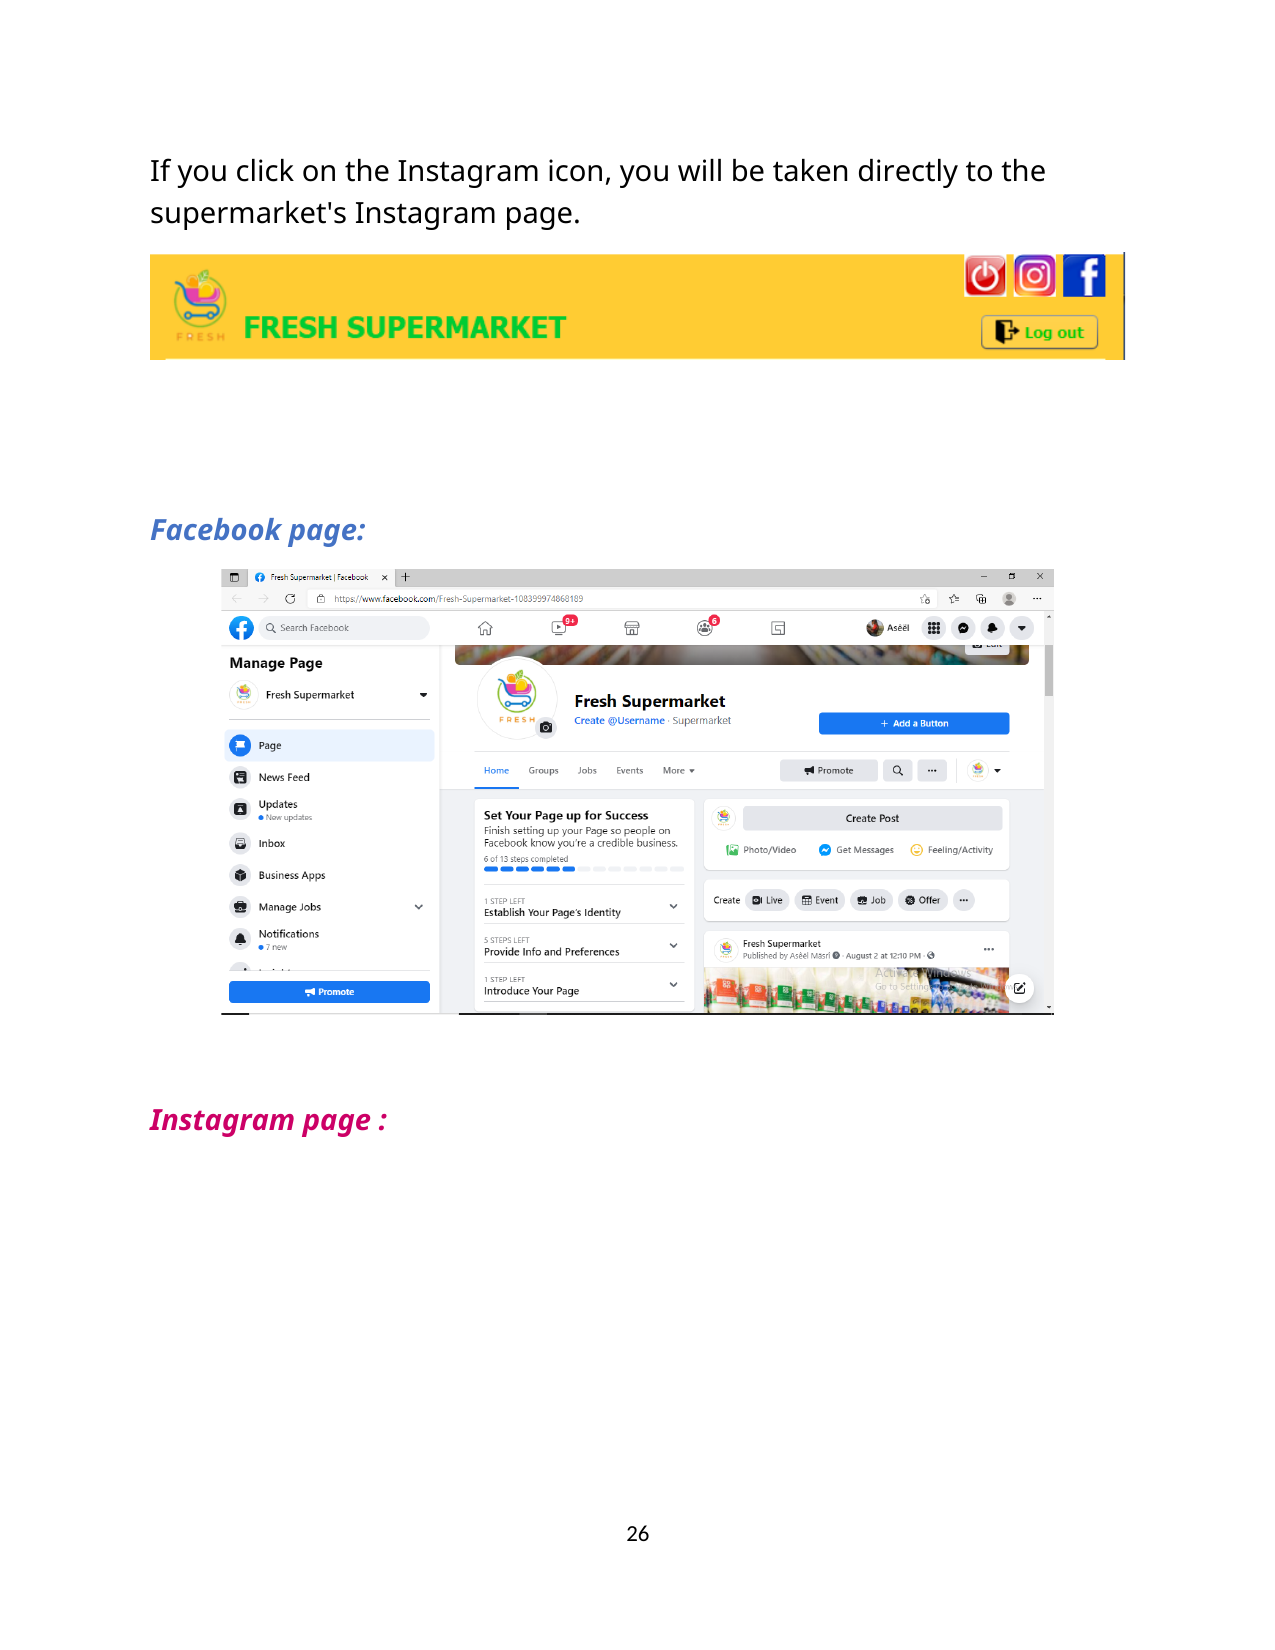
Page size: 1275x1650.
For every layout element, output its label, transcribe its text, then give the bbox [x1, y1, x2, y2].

text Facebook page: [150, 510, 1125, 549]
text Instagram page : [150, 1099, 1125, 1139]
text If you click on the Instagram icon, you will be taken directly to the supermarket's Instagram page. [150, 150, 1125, 232]
picture [150, 252, 1125, 360]
picture [221, 569, 1054, 1015]
